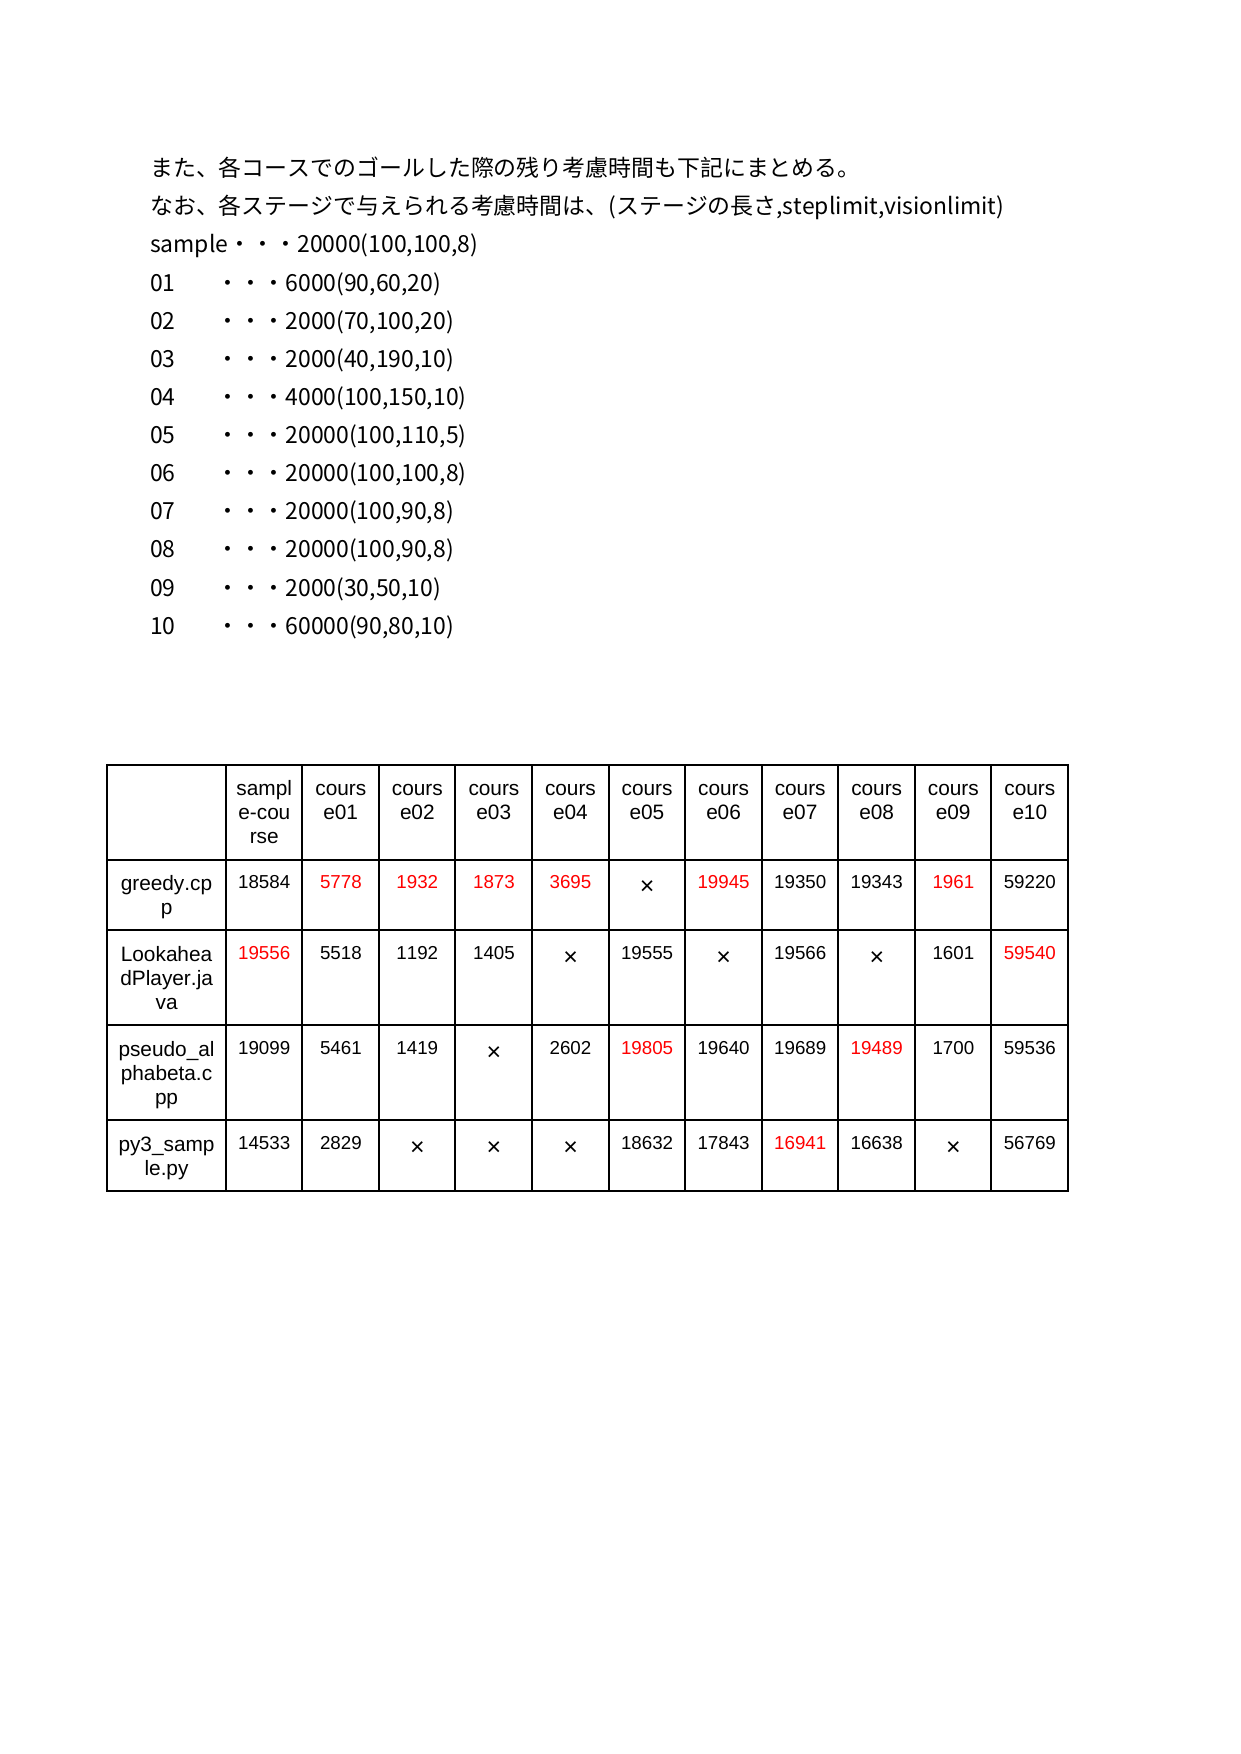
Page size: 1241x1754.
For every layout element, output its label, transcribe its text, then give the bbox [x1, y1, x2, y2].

table_cell × [533, 931, 608, 1024]
table_cell 19343 [839, 861, 914, 929]
table_cell 19556 [227, 931, 301, 1024]
text 06 ・・・20000(100,100,8) [150, 455, 1090, 488]
table_cell LookaheadPlayer.java [108, 931, 225, 1024]
table_cell 16941 [763, 1121, 837, 1190]
text sample・・・20000(100,100,8) [150, 226, 1090, 259]
table_cell × [916, 1121, 990, 1190]
table_header course10 [992, 766, 1067, 858]
table_cell × [380, 1121, 454, 1190]
table_cell 19689 [763, 1026, 837, 1119]
table_cell 1961 [916, 861, 990, 929]
table_cell 1192 [380, 931, 454, 1024]
table_cell × [686, 931, 761, 1024]
table_cell 1601 [916, 931, 990, 1024]
table_cell 17843 [686, 1121, 761, 1190]
table_header course02 [380, 766, 454, 858]
table_cell pseudo_alphabeta.cpp [108, 1026, 225, 1119]
table_cell 19566 [763, 931, 837, 1024]
table_cell 19099 [227, 1026, 301, 1119]
table_cell × [456, 1121, 531, 1190]
table_cell 5461 [303, 1026, 378, 1119]
table_cell × [456, 1026, 531, 1119]
table_cell 19805 [610, 1026, 684, 1119]
table_cell 19555 [610, 931, 684, 1024]
text 08 ・・・20000(100,90,8) [150, 531, 1090, 564]
table_cell py3_sample.py [108, 1121, 225, 1190]
table_header course06 [686, 766, 761, 858]
table_cell 1700 [916, 1026, 990, 1119]
table_cell 59220 [992, 861, 1067, 929]
table_header course01 [303, 766, 378, 858]
table_cell 59536 [992, 1026, 1067, 1119]
table_header course04 [533, 766, 608, 858]
text 04 ・・・4000(100,150,10) [150, 379, 1090, 412]
text 10 ・・・60000(90,80,10) [150, 607, 1090, 641]
table_header [108, 766, 225, 858]
table_header course08 [839, 766, 914, 858]
table_header sample-course [227, 766, 301, 858]
table_cell greedy.cpp [108, 861, 225, 929]
text また、各コースでのゴールした際の残り考慮時間も下記にまとめる。 [150, 150, 1090, 183]
text 09 ・・・2000(30,50,10) [150, 569, 1090, 603]
text 01 ・・・6000(90,60,20) [150, 264, 1090, 298]
table_cell 19489 [839, 1026, 914, 1119]
table_cell 14533 [227, 1121, 301, 1190]
table_cell 2829 [303, 1121, 378, 1190]
table_cell 1405 [456, 931, 531, 1024]
table_header course05 [610, 766, 684, 858]
table_cell 19350 [763, 861, 837, 929]
text なお、各ステージで与えられる考慮時間は、(ステージの長さ,steplimit,visionlimit) [150, 188, 1090, 221]
table_cell 18632 [610, 1121, 684, 1190]
table_cell 5778 [303, 861, 378, 929]
text 03 ・・・2000(40,190,10) [150, 341, 1090, 374]
table_header course07 [763, 766, 837, 858]
text 07 ・・・20000(100,90,8) [150, 493, 1090, 526]
table_cell × [533, 1121, 608, 1190]
table_cell 1873 [456, 861, 531, 929]
table_cell 1932 [380, 861, 454, 929]
table_cell 5518 [303, 931, 378, 1024]
table_cell 1419 [380, 1026, 454, 1119]
table_cell × [610, 861, 684, 929]
table_cell 19945 [686, 861, 761, 929]
table_header course09 [916, 766, 990, 858]
table_cell × [839, 931, 914, 1024]
table_cell 19640 [686, 1026, 761, 1119]
table_header course03 [456, 766, 531, 858]
table_cell 3695 [533, 861, 608, 929]
table_cell 59540 [992, 931, 1067, 1024]
table_cell 16638 [839, 1121, 914, 1190]
text 02 ・・・2000(70,100,20) [150, 302, 1090, 336]
table_cell 18584 [227, 861, 301, 929]
table_cell 2602 [533, 1026, 608, 1119]
table_cell 56769 [992, 1121, 1067, 1190]
text 05 ・・・20000(100,110,5) [150, 417, 1090, 450]
